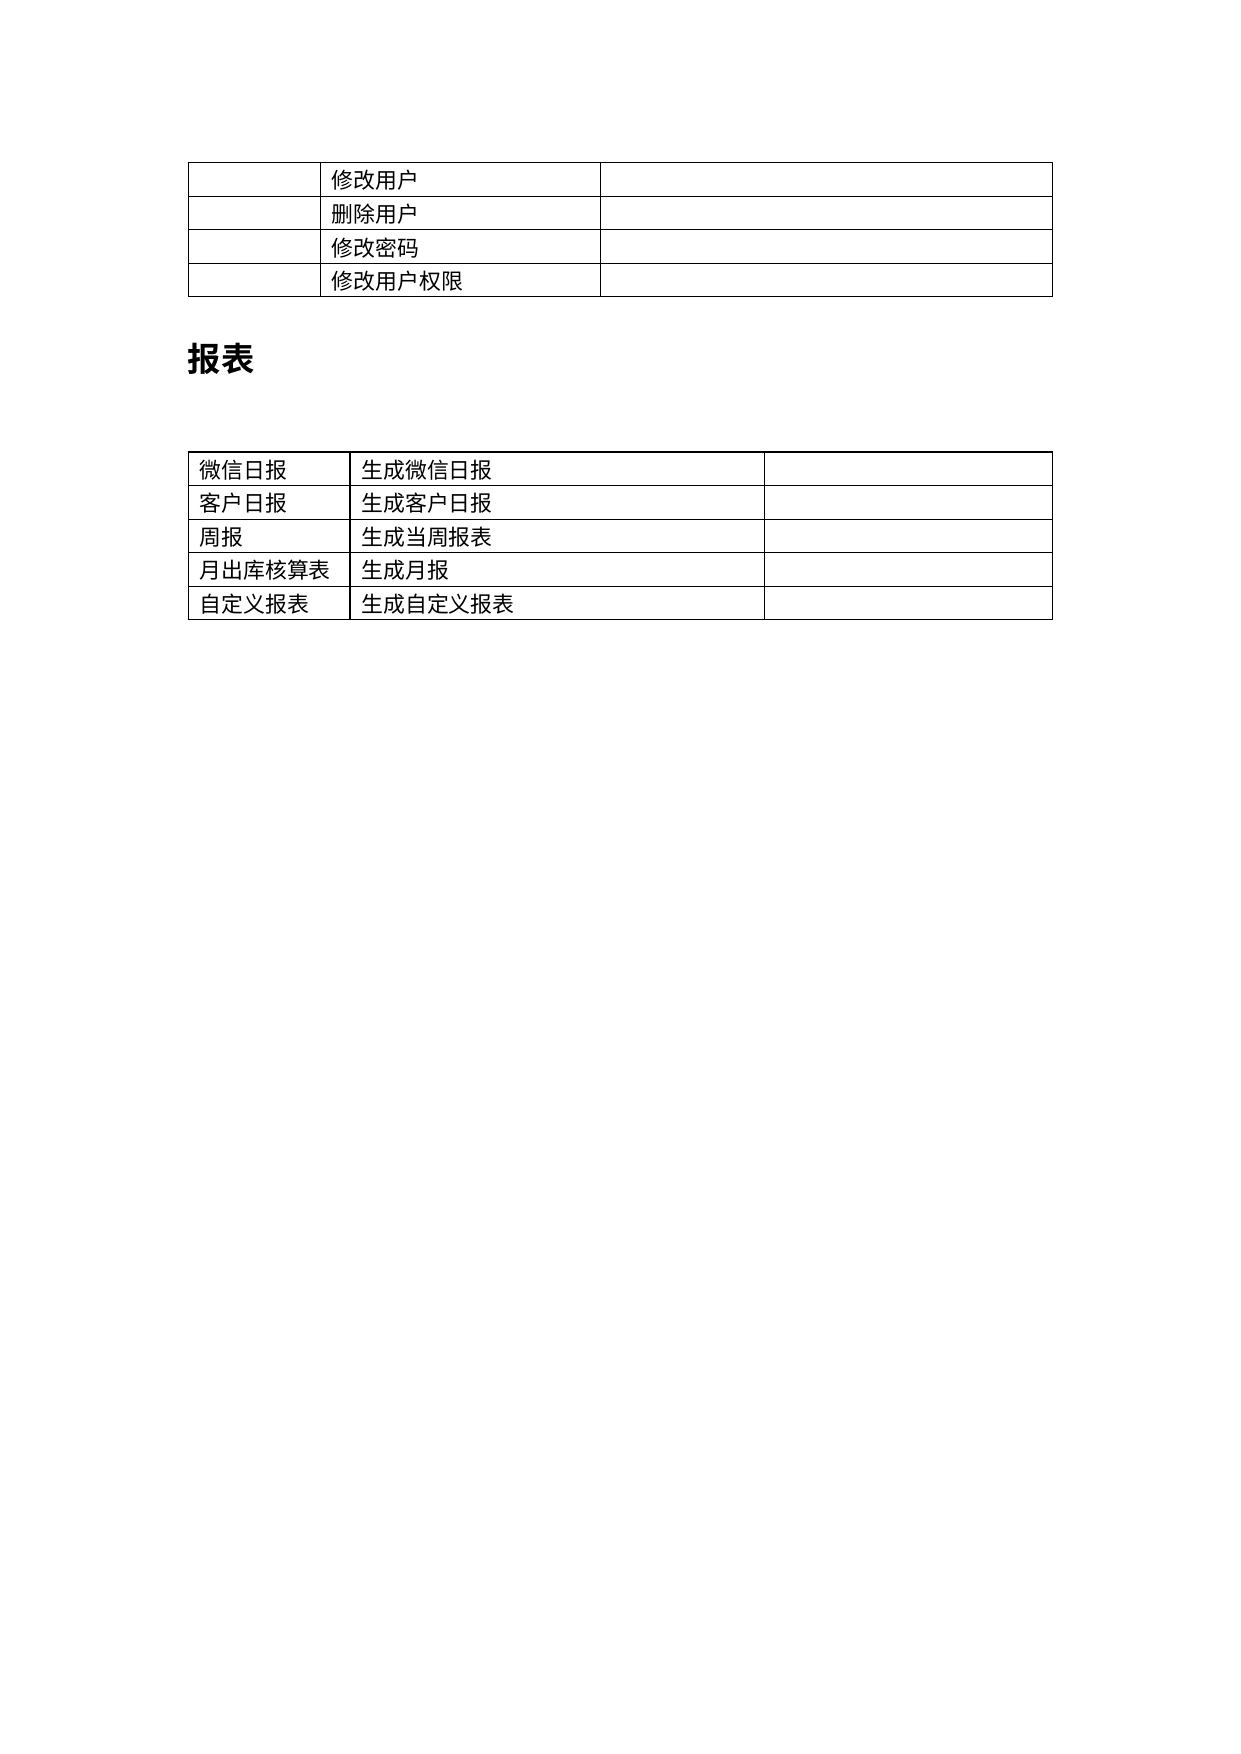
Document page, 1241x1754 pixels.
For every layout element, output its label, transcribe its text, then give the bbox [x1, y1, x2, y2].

table_cell 生成客户日报 [351, 486, 764, 518]
table_cell [765, 486, 1052, 518]
table_cell [601, 163, 1052, 196]
table_cell [189, 163, 320, 196]
table_header 微信日报 [189, 453, 349, 485]
table_cell [765, 587, 1052, 619]
table_cell 修改密码 [321, 230, 600, 263]
table_cell 生成月报 [351, 553, 764, 586]
table_cell 生成当周报表 [351, 520, 764, 552]
table_cell [765, 553, 1052, 586]
table_cell 客户日报 [189, 486, 349, 518]
table_header 生成微信日报 [351, 453, 764, 485]
table_cell [189, 230, 320, 263]
table_cell 自定义报表 [189, 587, 349, 619]
table_cell 生成自定义报表 [351, 587, 764, 619]
table_cell [601, 230, 1052, 263]
table_header [765, 453, 1052, 485]
subtitle 报表 [187, 324, 1053, 389]
table_cell 修改用户权限 [321, 264, 600, 296]
table_cell 删除用户 [321, 197, 600, 229]
table_cell [765, 520, 1052, 552]
table_cell 修改用户 [321, 163, 600, 196]
table_cell [189, 197, 320, 229]
table_cell 月出库核算表 [189, 553, 349, 586]
table_cell [601, 197, 1052, 229]
table_cell [189, 264, 320, 296]
table_cell [601, 264, 1052, 296]
table_cell 周报 [189, 520, 349, 552]
